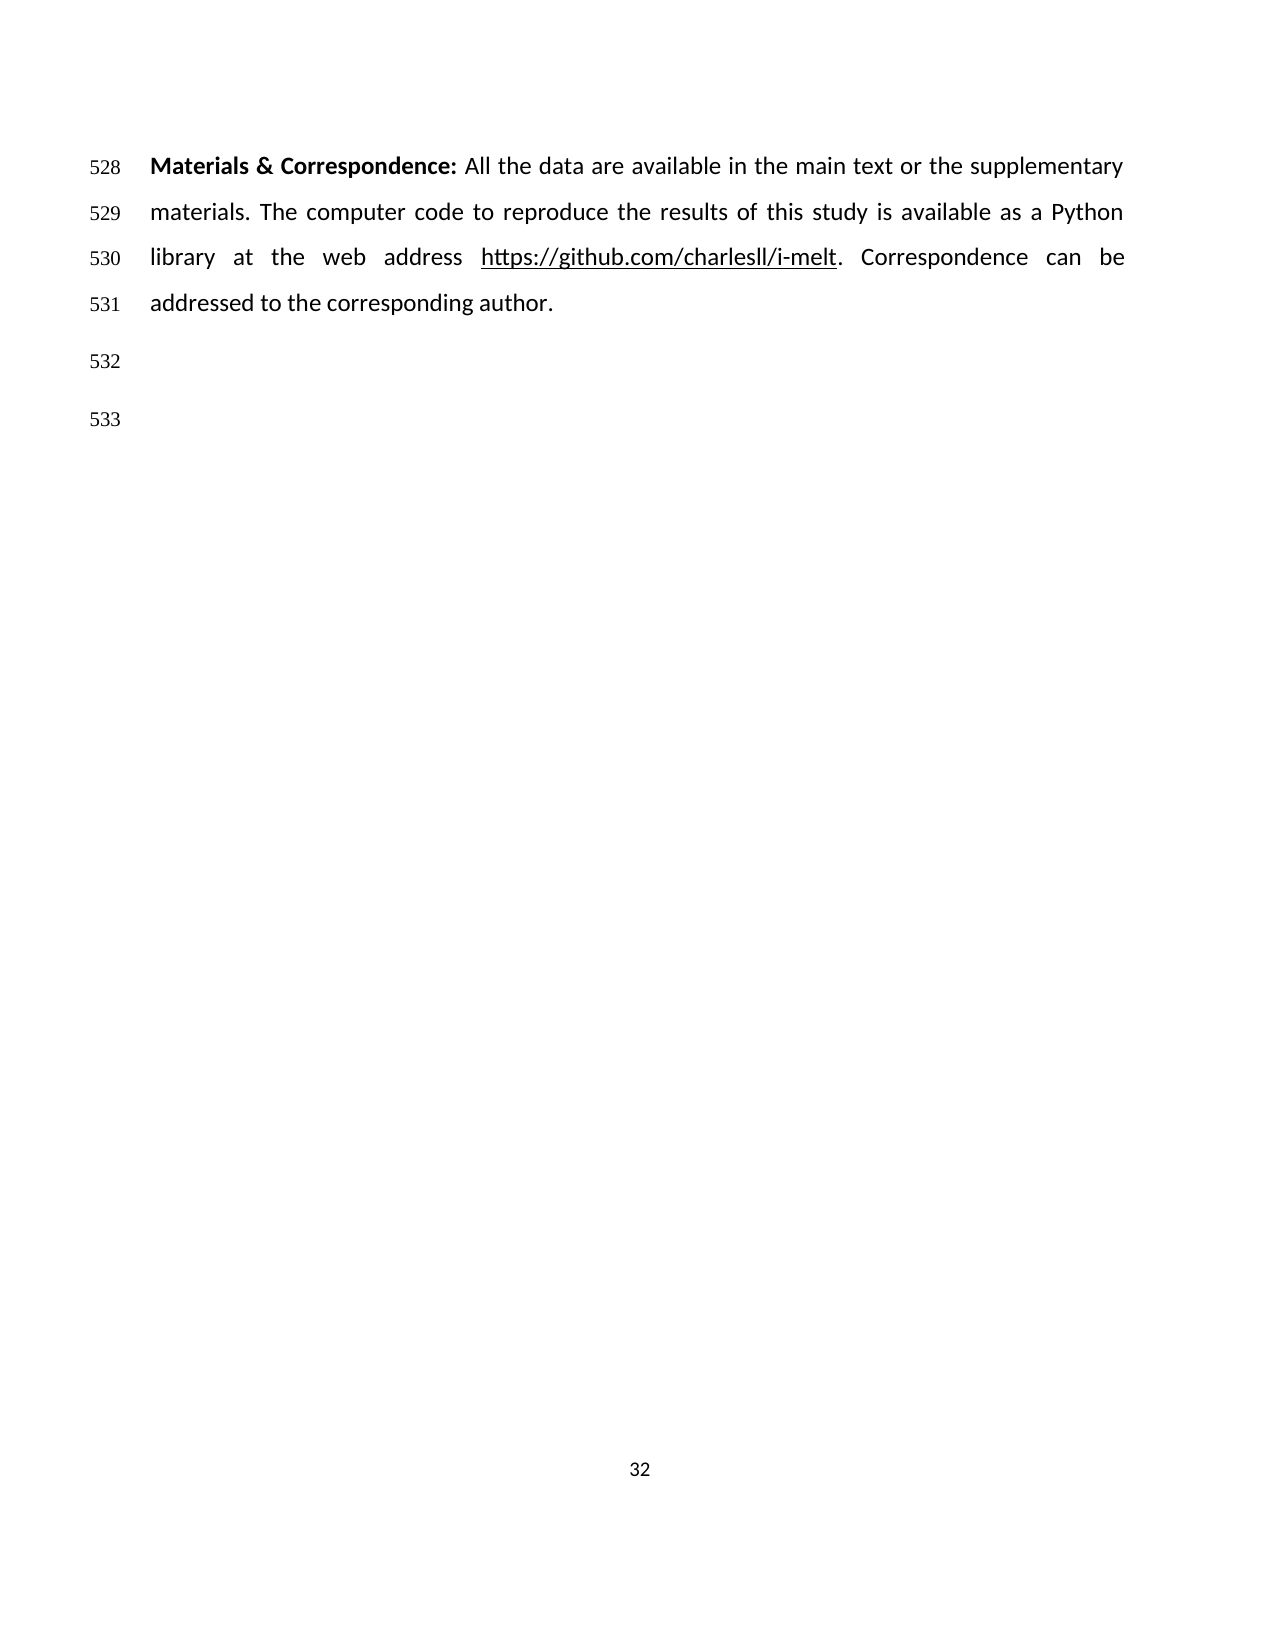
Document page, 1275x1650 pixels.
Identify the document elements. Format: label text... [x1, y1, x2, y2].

text Materials & Correspondence: All the data are available in the main text or the supplementary materials. The computer code to reproduce the results of this study is available as a Python library at the web address https://github.com/charlesll/i-melt. Correspondence can be addressed to the corresponding author. [150, 150, 1125, 318]
